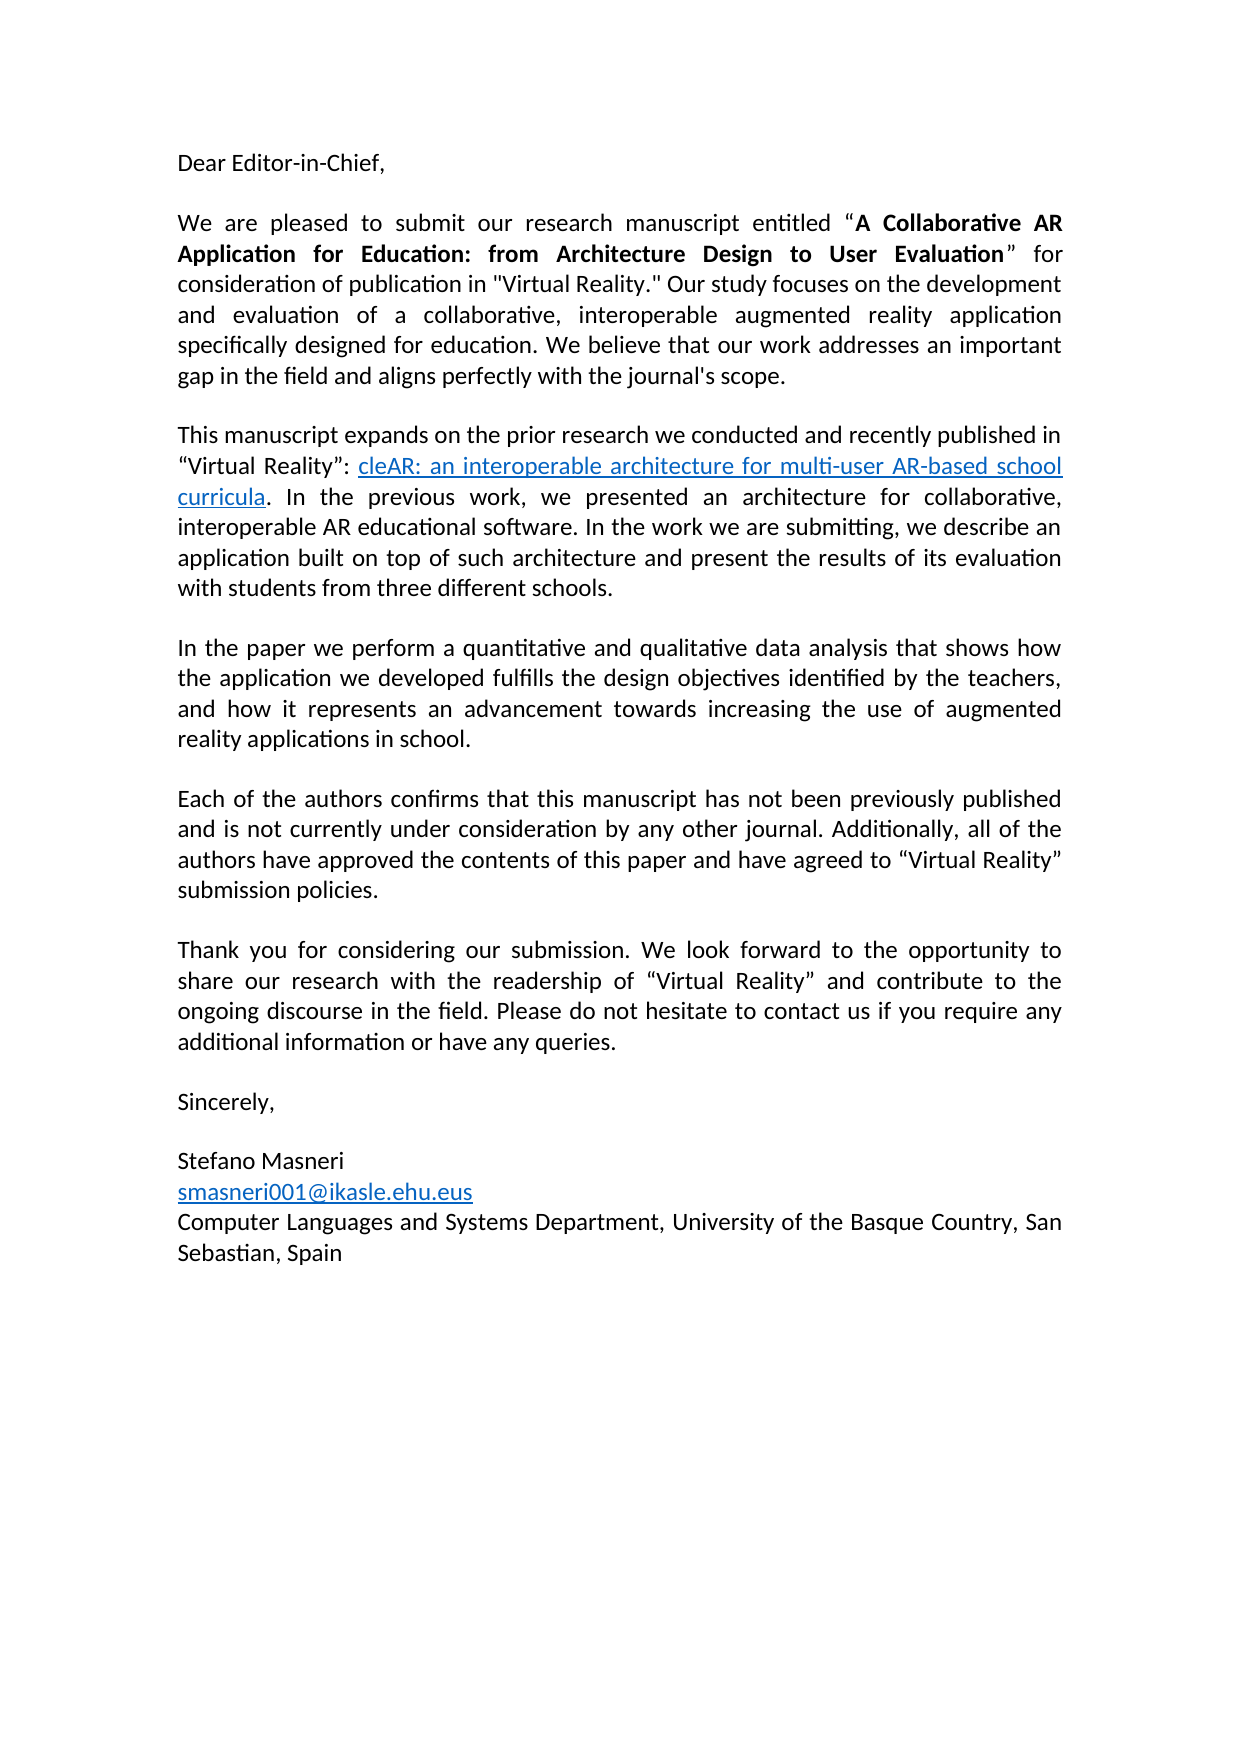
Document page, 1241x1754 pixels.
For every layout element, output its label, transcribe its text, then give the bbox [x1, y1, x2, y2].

text Each of the authors confirms that this manuscript has not been previously published and is not currently under consideration by any other journal. Additionally, all of the authors have approved the contents of this paper and have agreed to “Virtual Reality” submission policies. [177, 783, 1063, 905]
text In the paper we perform a quantitative and qualitative data analysis that shows how the application we developed fulfills the design objectives identified by the teachers, and how it represents an advancement towards increasing the use of augmented reality applications in school. [177, 632, 1063, 754]
text Stefano Masneri [177, 1145, 1063, 1176]
text We are pleased to submit our research manuscript entitled “A Collaborative AR Application for Education: from Architecture Design to User Evaluation” for consideration of publication in "Virtual Reality." Our study focuses on the development and evaluation of a collaborative, interoperable augmented reality application specifically designed for education. We believe that our work addresses an important gap in the field and aligns perfectly with the journal's scope. [177, 207, 1063, 390]
text smasneri001@ikasle.ehu.eus [177, 1176, 1063, 1206]
text Sincerely, [177, 1086, 1063, 1116]
text Computer Languages and Systems Department, University of the Basque Country, San Sebastian, Spain [177, 1206, 1063, 1267]
text Dear Editor-in-Chief, [177, 148, 1063, 178]
text Thank you for considering our submission. We look forward to the opportunity to share our research with the readership of “Virtual Reality” and contribute to the ongoing discourse in the field. Please do not hesitate to contact us if you require any additional information or have any queries. [177, 934, 1063, 1056]
text This manuscript expands on the prior research we conducted and recently published in “Virtual Reality”: . In the previous work, we presented an architecture for collaborative, interoperable AR educational software. In the work we are submitting, we describe an application built on top of such architecture and present the results of its evaluation with students from three different schools. [177, 419, 1063, 603]
